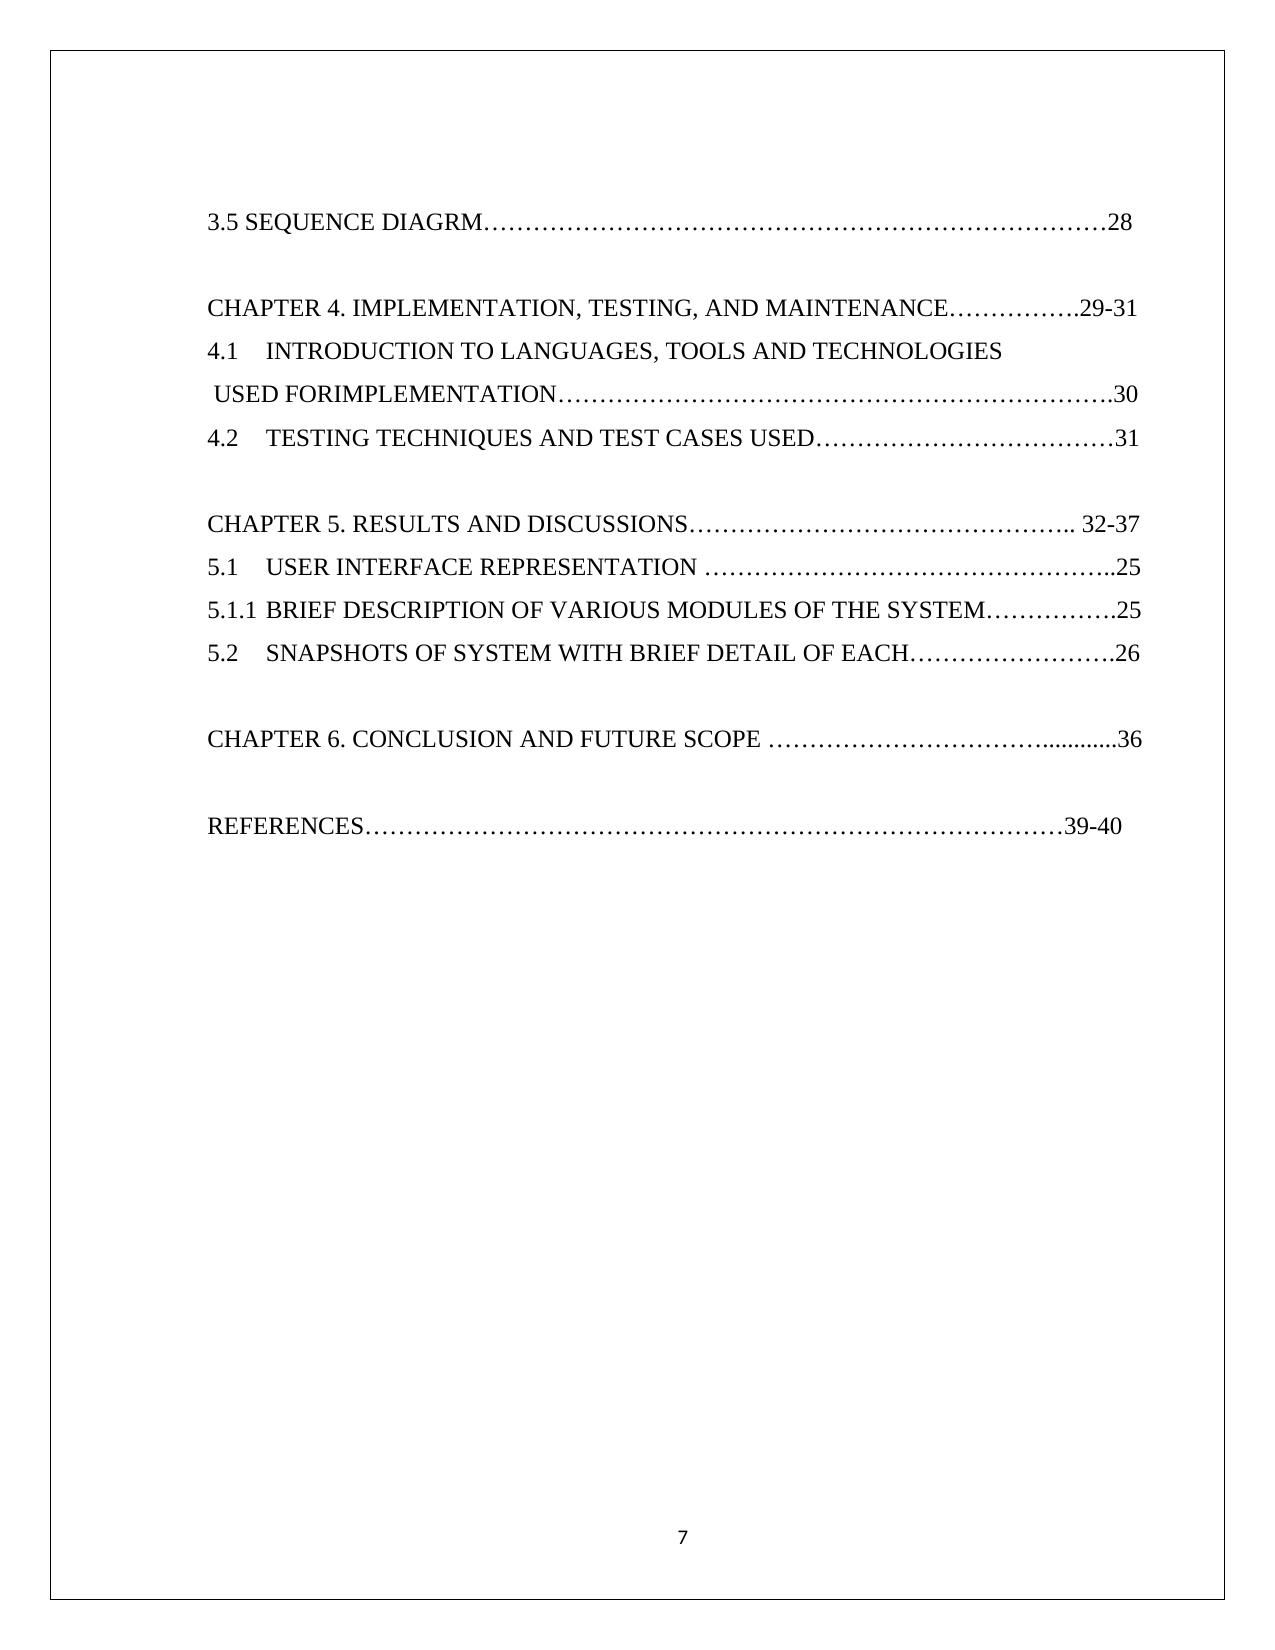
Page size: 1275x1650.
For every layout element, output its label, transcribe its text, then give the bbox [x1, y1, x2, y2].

text 5.1 USER INTERFACE REPRESENTATION …………………………………………..25 [207, 552, 1143, 581]
text CHAPTER 4. IMPLEMENTATION, TESTING, AND MAINTENANCE…………….29-31 [207, 293, 1143, 322]
text USED FORIMPLEMENTATION………………………………………………………….30 [207, 379, 1143, 408]
text REFERENCES…………………………………………………………………………39-40 [207, 811, 1143, 839]
text 5.2 SNAPSHOTS OF SYSTEM WITH BRIEF DETAIL OF EACH…………………….26 [207, 638, 1143, 667]
text 4.1 INTRODUCTION TO LANGUAGES, TOOLS AND TECHNOLOGIES [207, 336, 1143, 365]
text 5.1.1 BRIEF DESCRIPTION OF VARIOUS MODULES OF THE SYSTEM…………….25 [207, 595, 1143, 624]
text 3.5 SEQUENCE DIAGRM…………………………………………………………………28 [207, 207, 1143, 236]
text CHAPTER 5. RESULTS AND DISCUSSIONS……………………………………….. 32-37 [207, 509, 1143, 538]
text 4.2 TESTING TECHNIQUES AND TEST CASES USED………………………………31 [207, 423, 1143, 451]
text CHAPTER 6. CONCLUSION AND FUTURE SCOPE ……………………………............36 [207, 724, 1143, 753]
